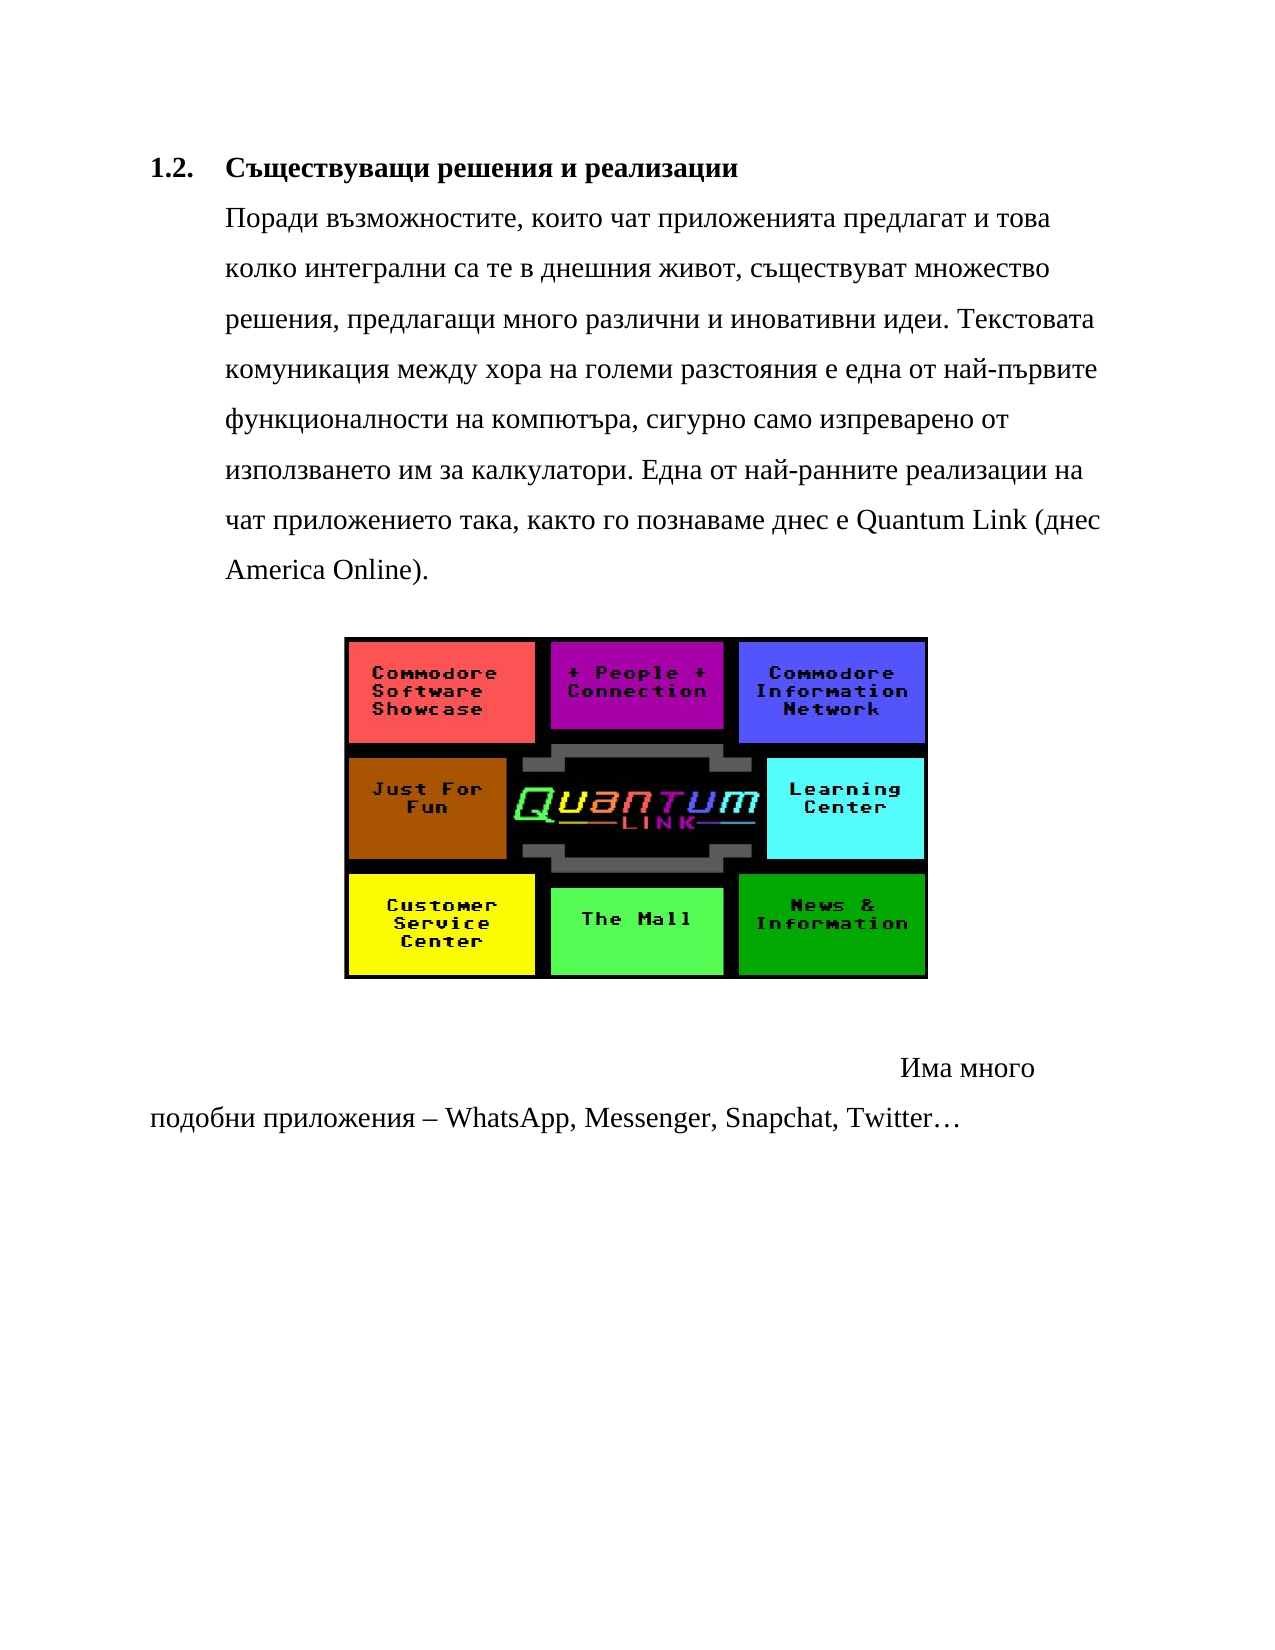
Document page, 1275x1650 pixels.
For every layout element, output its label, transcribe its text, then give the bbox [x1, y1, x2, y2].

text Поради възможностите, които чат приложенията предлагат и това колко интегрални са те в днешния живот, съществуват множество решения, предлагащи много различни и иновативни идеи. Текстовата комуникация между хора на големи разстояния е една от най-първите функционалности на компютъра, сигурно само изпреварено от използването им за калкулатори. Една от най-ранните реализации на чат приложението така, както го познаваме днес е Quantum Link (днес America Online). [225, 200, 1125, 586]
picture [343, 637, 928, 978]
list Съществуващи решения и реализации [150, 150, 1125, 183]
